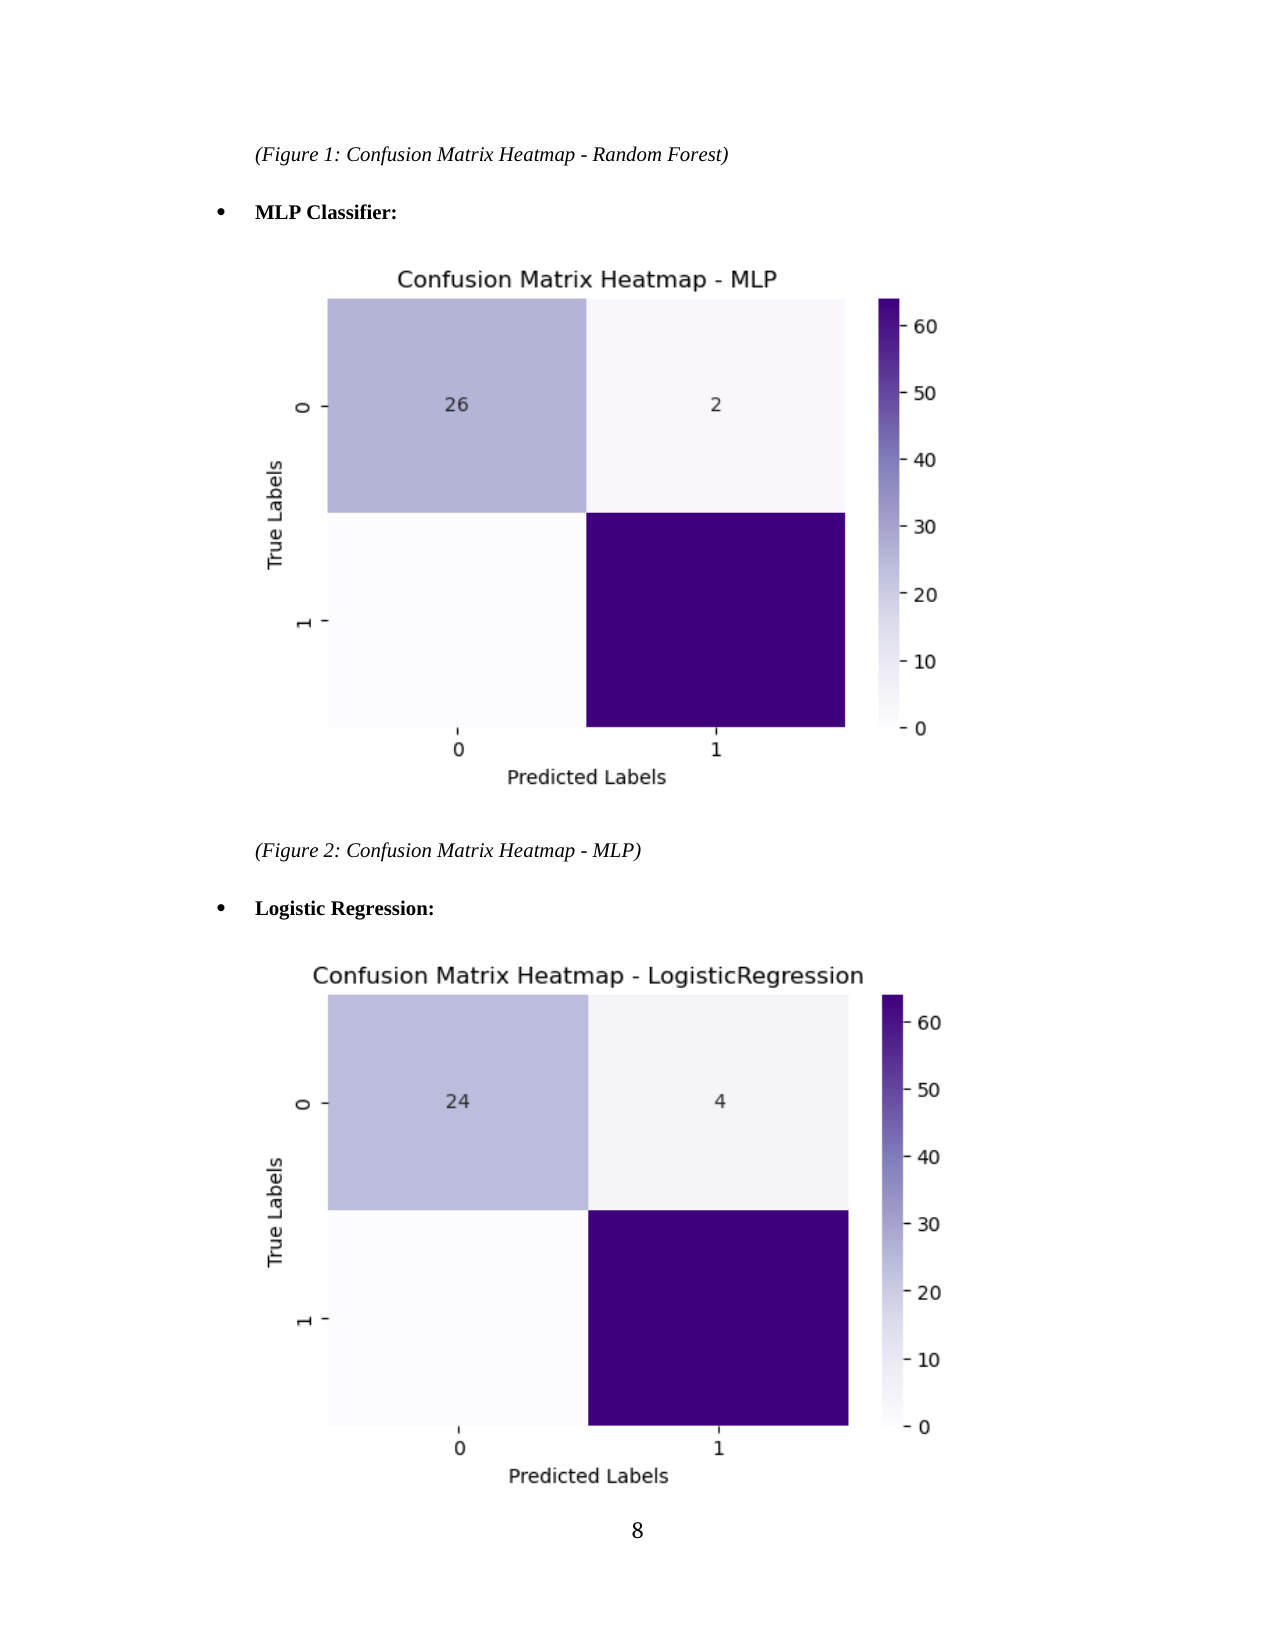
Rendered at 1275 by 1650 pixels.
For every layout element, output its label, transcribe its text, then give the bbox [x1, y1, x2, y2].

list MLP Classifier: [217, 200, 1133, 224]
text (Figure 2: Confusion Matrix Heatmap - MLP) [255, 838, 1133, 862]
picture [254, 953, 954, 1500]
list (Figure 1: Confusion Matrix Heatmap - Random Forest) [255, 142, 1133, 166]
list Logistic Regression: [217, 896, 1133, 920]
picture [254, 258, 951, 801]
